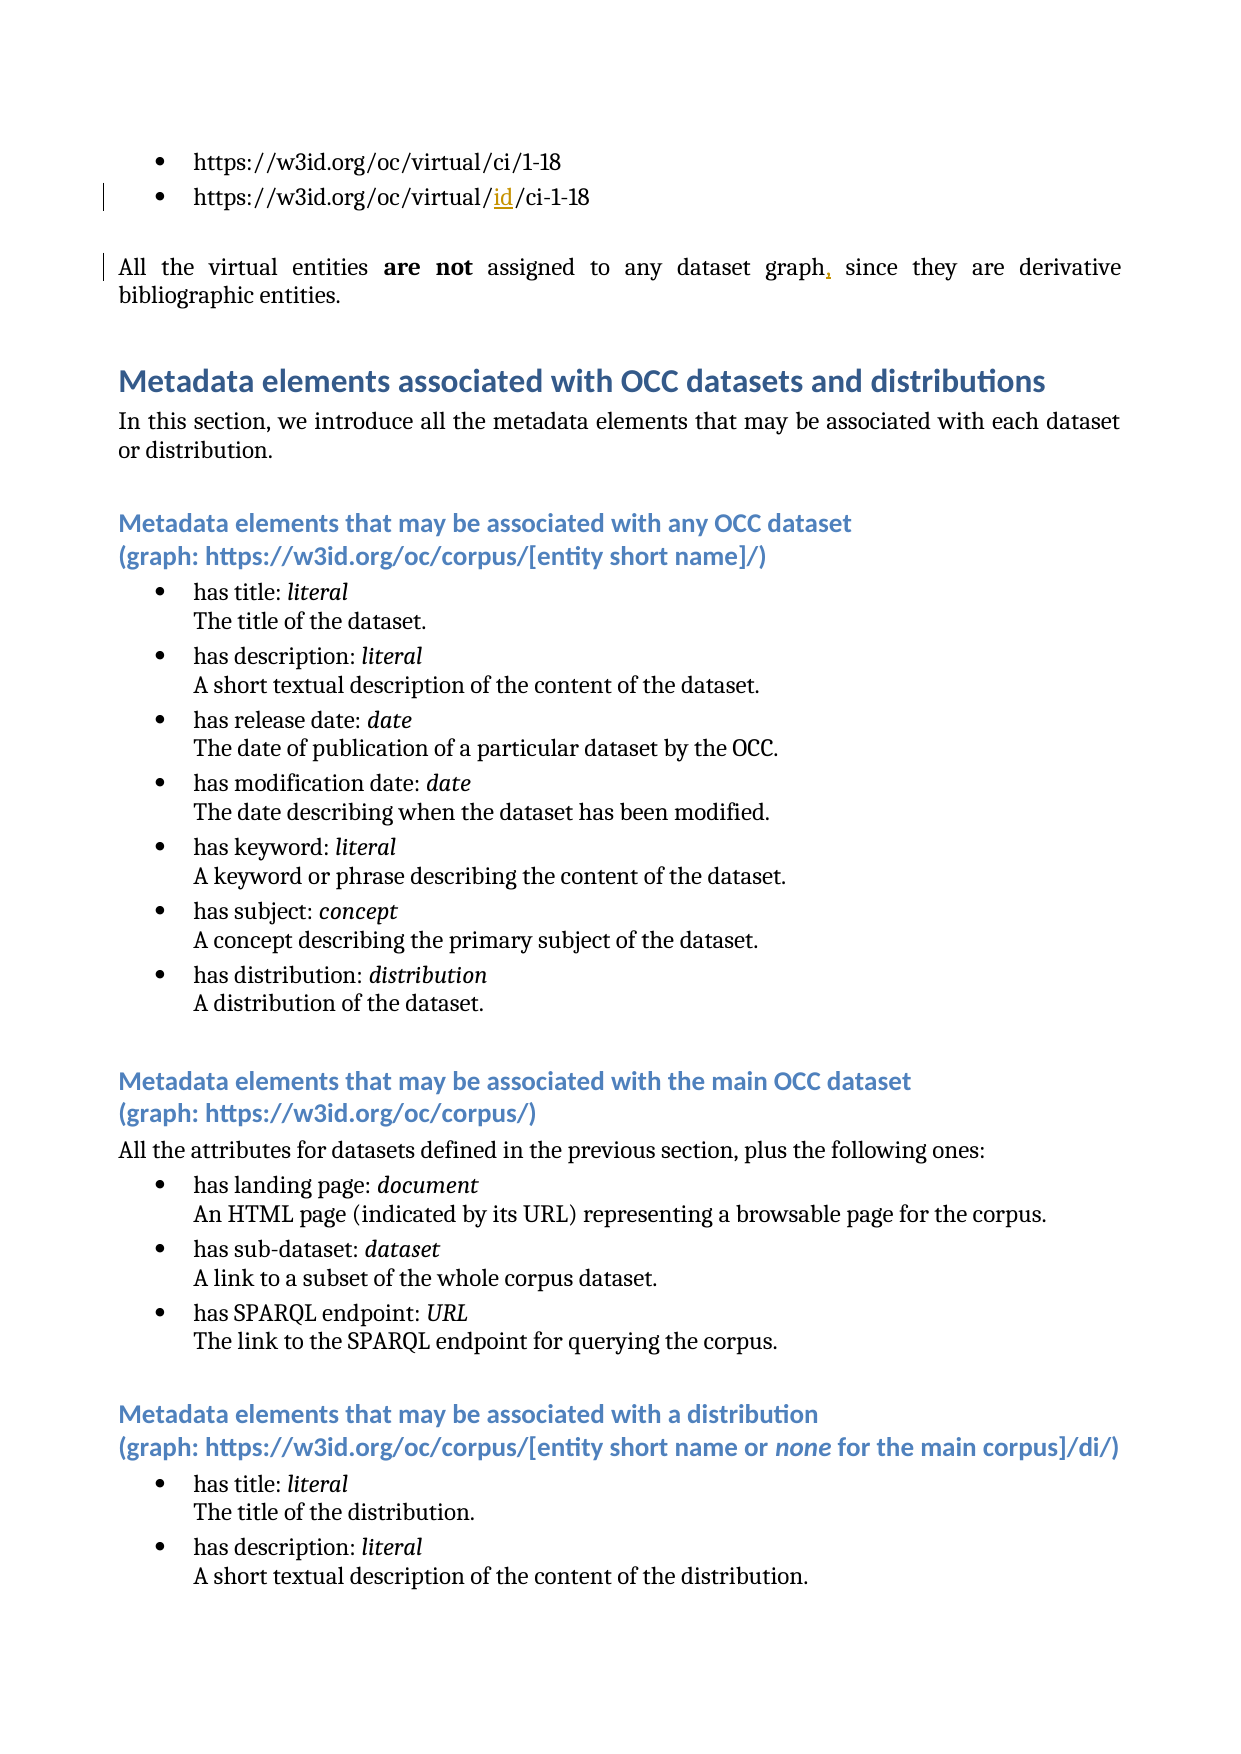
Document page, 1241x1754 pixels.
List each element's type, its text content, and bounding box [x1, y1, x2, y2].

list has sub-dataset: dataset A link to a subset of the whole corpus dataset. [156, 1235, 1122, 1292]
list has title: literal The title of the distribution. [156, 1469, 1122, 1527]
list has subject: concept A concept describing the primary subject of the dataset. [156, 897, 1122, 954]
list has keyword: literal A keyword or phrase describing the content of the dataset. [156, 833, 1122, 891]
text In this section, we introduce all the metadata elements that may be associated with each dataset or distribution. [118, 407, 1122, 464]
list has release date: date The date of publication of a particular dataset by the OCC. [156, 706, 1122, 763]
subtitle Metadata elements that may be associated with the main OCC dataset (graph: https://w3id.org/oc/corpus/) [118, 1064, 1122, 1130]
subtitle Metadata elements that may be associated with any OCC dataset (graph: https://w3id.org/oc/corpus/[entity short name]/) [118, 506, 1122, 572]
list has SPARQL endpoint: URL The link to the SPARQL endpoint for querying the corpus. [156, 1298, 1122, 1356]
subtitle Metadata elements that may be associated with a distribution (graph: https://w3id.org/oc/corpus/[entity short name or none for the main corpus]/di/) [118, 1397, 1122, 1463]
text All the virtual entities are not assigned to any dataset graph since they are derivative bibliographic entities. [118, 253, 1122, 310]
subtitle Metadata elements associated with OCC datasets and distributions [118, 360, 1122, 401]
text All the attributes for datasets defined in the previous section, plus the following ones: [118, 1136, 1122, 1165]
list has modification date: date The date describing when the dataset has been modified. [156, 769, 1122, 827]
list has description: literal A short textual description of the content of the distribution. [156, 1533, 1122, 1591]
list https://w3id.org/oc/virtual/ci/1-18 [156, 148, 1122, 176]
list has title: literal The title of the dataset. [156, 578, 1122, 636]
list has landing page: document An HTML page (indicated by its URL) representing a browsable page for the corpus. [156, 1171, 1122, 1228]
list has description: literal A short textual description of the content of the dataset. [156, 642, 1122, 699]
list has distribution: distribution A distribution of the dataset. [156, 961, 1122, 1018]
list https://w3id.org/oc/virtual//ci-1-18 [156, 183, 1122, 211]
